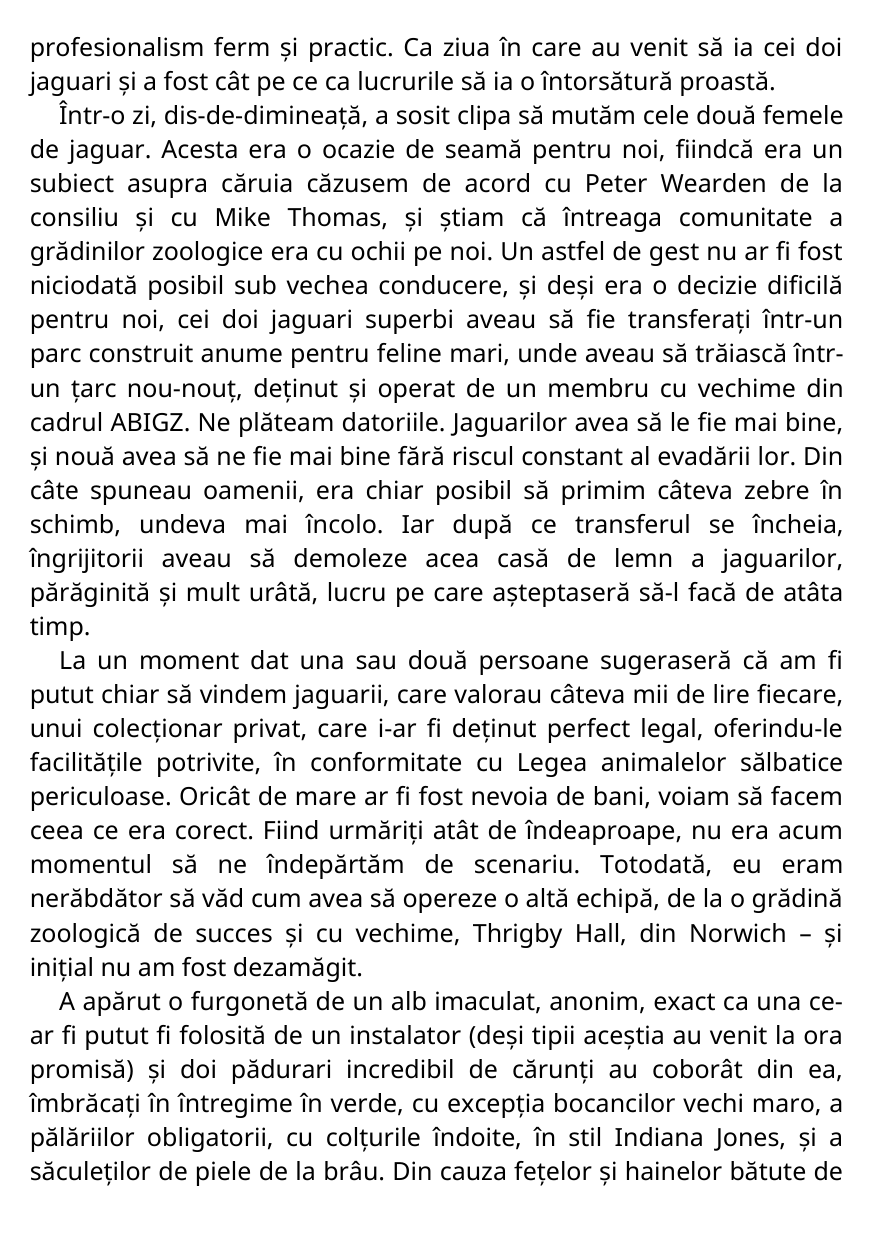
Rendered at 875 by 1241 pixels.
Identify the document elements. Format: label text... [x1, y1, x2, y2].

text Într-o zi, dis-de-dimineaţă, a sosit clipa să mutăm cele două femele de jaguar. Acesta era o ocazie de seamă pentru noi, fiindcă era un subiect asupra căruia căzusem de acord cu Peter Wearden de la consiliu şi cu Mike Thomas, şi ştiam că întreaga comunitate a grădinilor zoologice era cu ochii pe noi. Un astfel de gest nu ar fi fost niciodată posibil sub vechea conducere, şi deşi era o decizie dificilă pentru noi, cei doi jaguari superbi aveau să fie transferaţi într-un parc construit anume pentru feline mari, unde aveau să trăiască într-un ţarc nou-nouţ, deţinut şi operat de un membru cu vechime din cadrul ABIGZ. Ne plăteam datoriile. Jaguarilor avea să le fie mai bine, şi nouă avea să ne fie mai bine fără riscul constant al evadării lor. Din câte spuneau oamenii, era chiar posibil să primim câteva zebre în schimb, undeva mai încolo. Iar după ce transferul se încheia, îngrijitorii aveau să demoleze acea casă de lemn a jaguarilor, părăginită şi mult urâtă, lucru pe care aşteptaseră să-l facă de atâta timp. [29, 98, 844, 643]
text La un moment dat una sau două persoane sugeraseră că am fi putut chiar să vindem jaguarii, care valorau câteva mii de lire fiecare, unui colecţionar privat, care i-ar fi deţinut perfect legal, oferindu-le facilităţile potrivite, în conformitate cu Legea animalelor sălbatice periculoase. Oricât de mare ar fi fost nevoia de bani, voiam să facem ceea ce era corect. Fiind urmăriţi atât de îndeaproape, nu era acum momentul să ne îndepărtăm de scenariu. Totodată, eu eram nerăbdător să văd cum avea să opereze o altă echipă, de la o grădină zoologică de succes şi cu vechime, Thrigby Hall, din Norwich – şi iniţial nu am fost dezamăgit. [29, 643, 844, 983]
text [29, 29, 844, 98]
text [29, 983, 844, 1188]
